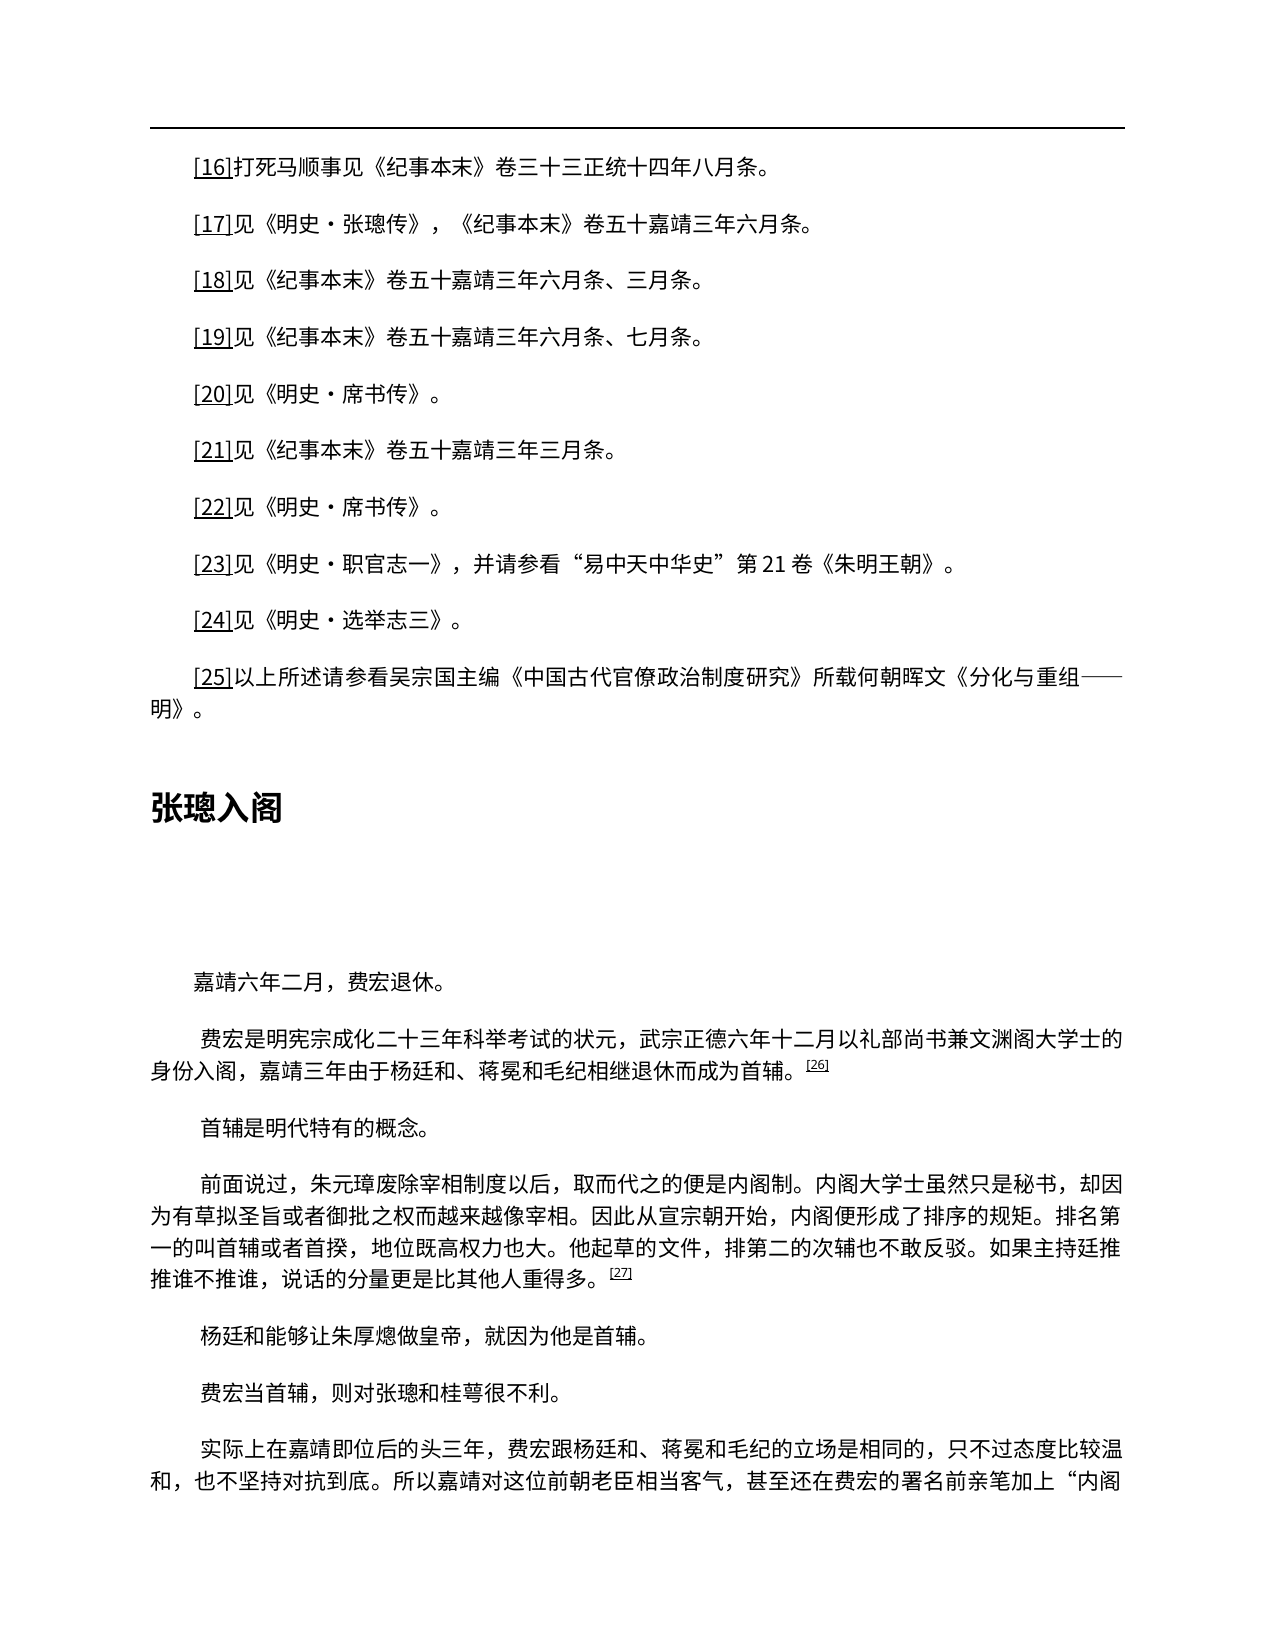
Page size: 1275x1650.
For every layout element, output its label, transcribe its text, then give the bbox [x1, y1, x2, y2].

text [19]见《纪事本末》卷五十嘉靖三年六月条、七月条。 [150, 320, 1125, 352]
text 嘉靖六年二月，费宏退休。 [150, 965, 1125, 997]
text [25]以上所述请参看吴宗国主编《中国古代官僚政治制度研究》所载何朝晖文《分化与重组——明》。 [150, 660, 1125, 723]
text [18]见《纪事本末》卷五十嘉靖三年六月条、三月条。 [150, 263, 1125, 295]
text 前面说过，朱元璋废除宰相制度以后，取而代之的便是内阁制。内阁大学士虽然只是秘书，却因为有草拟圣旨或者御批之权而越来越像宰相。因此从宣宗朝开始，内阁便形成了排序的规矩。排名第一的叫首辅或者首揆，地位既高权力也大。他起草的文件，排第二的次辅也不敢反驳。如果主持廷推，推谁不推谁，说话的分量更是比其他人重得多。[27] [150, 1167, 1125, 1294]
text [21]见《纪事本末》卷五十嘉靖三年三月条。 [150, 433, 1125, 465]
text [23]见《明史·职官志一》，并请参看“易中天中华史”第21卷《朱明王朝》。 [150, 547, 1125, 578]
text 费宏当首辅，则对张璁和桂萼很不利。 [150, 1376, 1125, 1407]
subtitle 张璁入阁 [150, 782, 1125, 830]
text [20]见《明史·席书传》。 [150, 377, 1125, 408]
text 首辅是明代特有的概念。 [150, 1111, 1125, 1142]
text [16]打死马顺事见《纪事本末》卷三十三正统十四年八月条。 [150, 150, 1125, 182]
text 费宏是明宪宗成化二十三年科举考试的状元，武宗正德六年十二月以礼部尚书兼文渊阁大学士的身份入阁，嘉靖三年由于杨廷和、蒋冕和毛纪相继退休而成为首辅。[26] [150, 1022, 1125, 1086]
text [22]见《明史·席书传》。 [150, 490, 1125, 522]
text 杨廷和能够让朱厚熜做皇帝，就因为他是首辅。 [150, 1319, 1125, 1351]
text [24]见《明史·选举志三》。 [150, 603, 1125, 635]
text [17]见《明史·张璁传》，《纪事本末》卷五十嘉靖三年六月条。 [150, 207, 1125, 238]
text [150, 1432, 1125, 1496]
